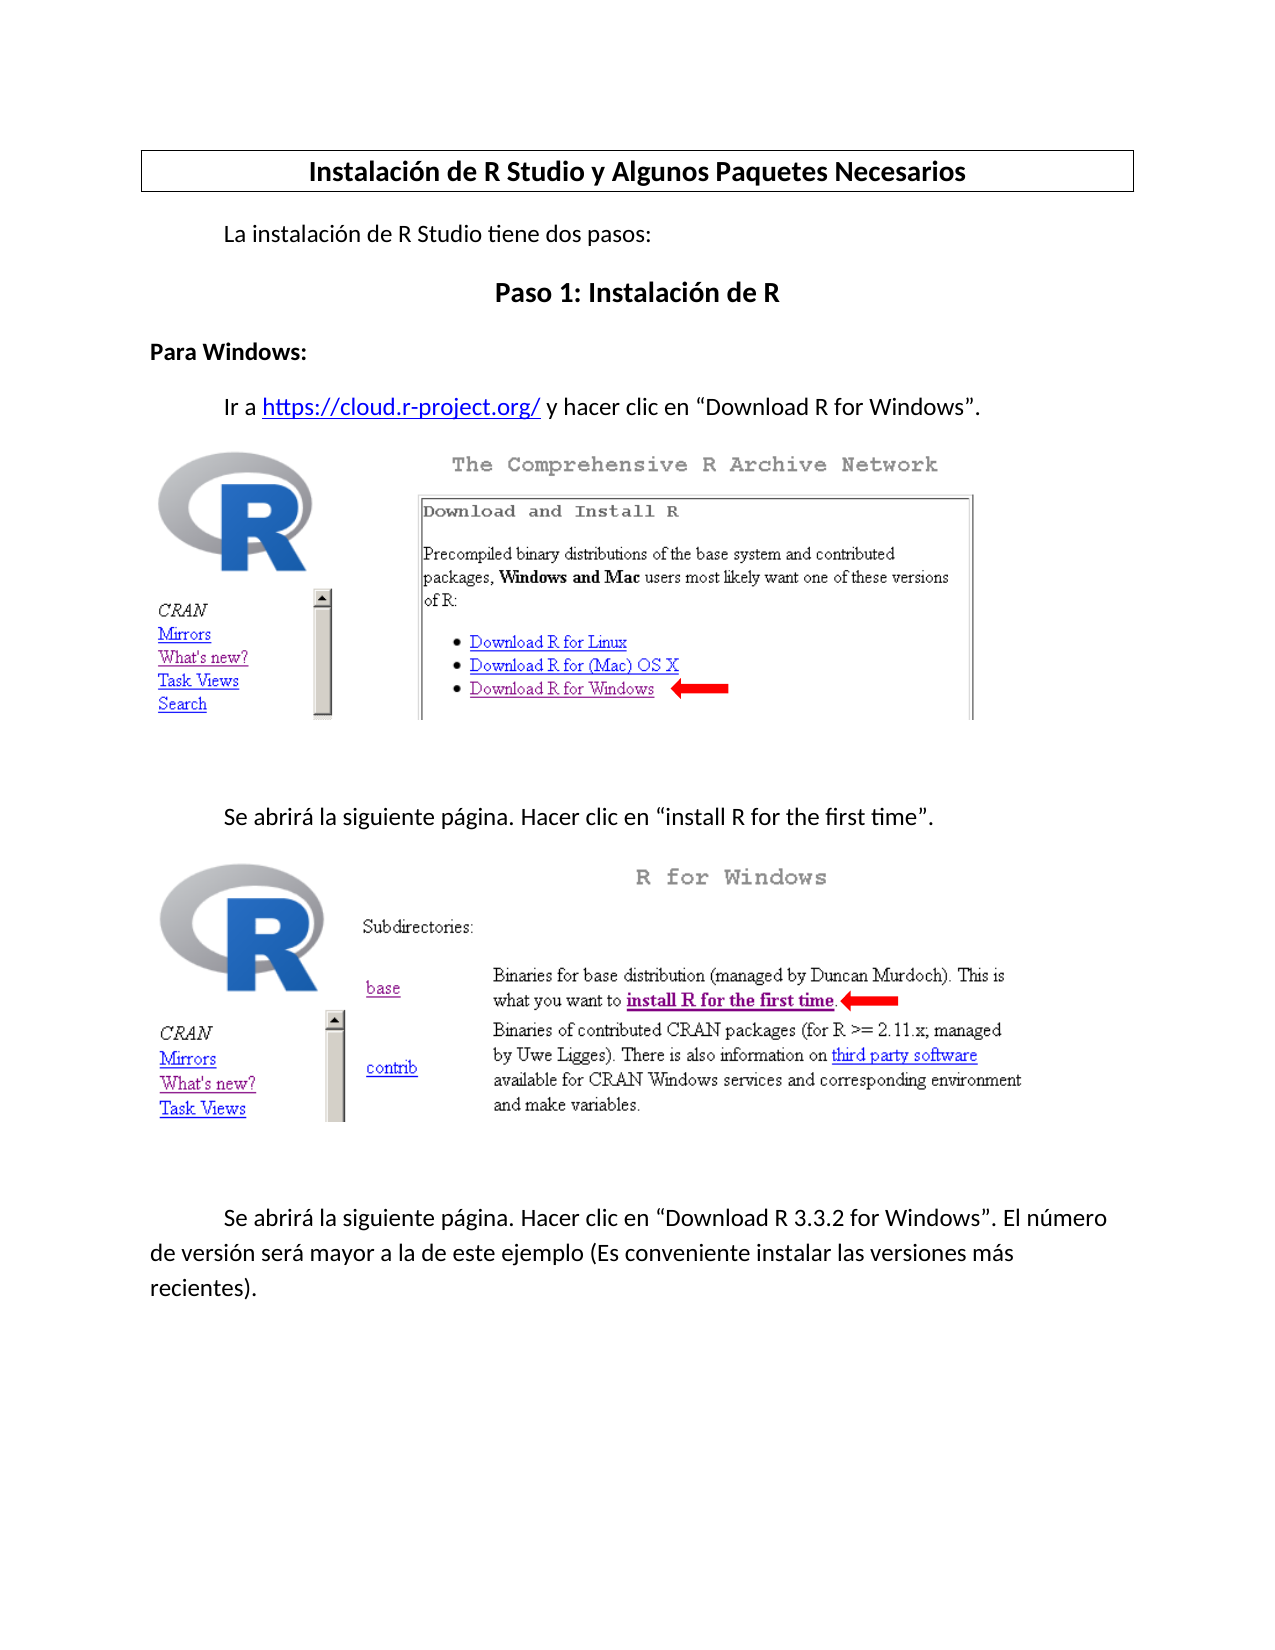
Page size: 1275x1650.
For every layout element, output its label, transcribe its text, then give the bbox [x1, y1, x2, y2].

text Paso 1: Instalación de R [150, 274, 1125, 309]
text La instalación de R Studio tiene dos pasos: [150, 218, 1125, 248]
text Ir a https://cloud.r-project.org/ y hacer clic en “Download R for Windows”. [150, 391, 1125, 422]
text Se abrirá la siguiente página. Hacer clic en “Download R 3.3.2 for Windows”. El número de versión será mayor a la de este ejemplo (Es conveniente instalar las versiones más recientes). [150, 1202, 1125, 1303]
picture [150, 856, 1036, 1122]
text Instalación de R Studio y Algunos Paquetes Necesarios [142, 151, 1133, 191]
text Para Windows: [150, 336, 1125, 366]
text Se abrirá la siguiente página. Hacer clic en “install R for the first time”. [150, 801, 1125, 831]
picture [150, 447, 1035, 720]
